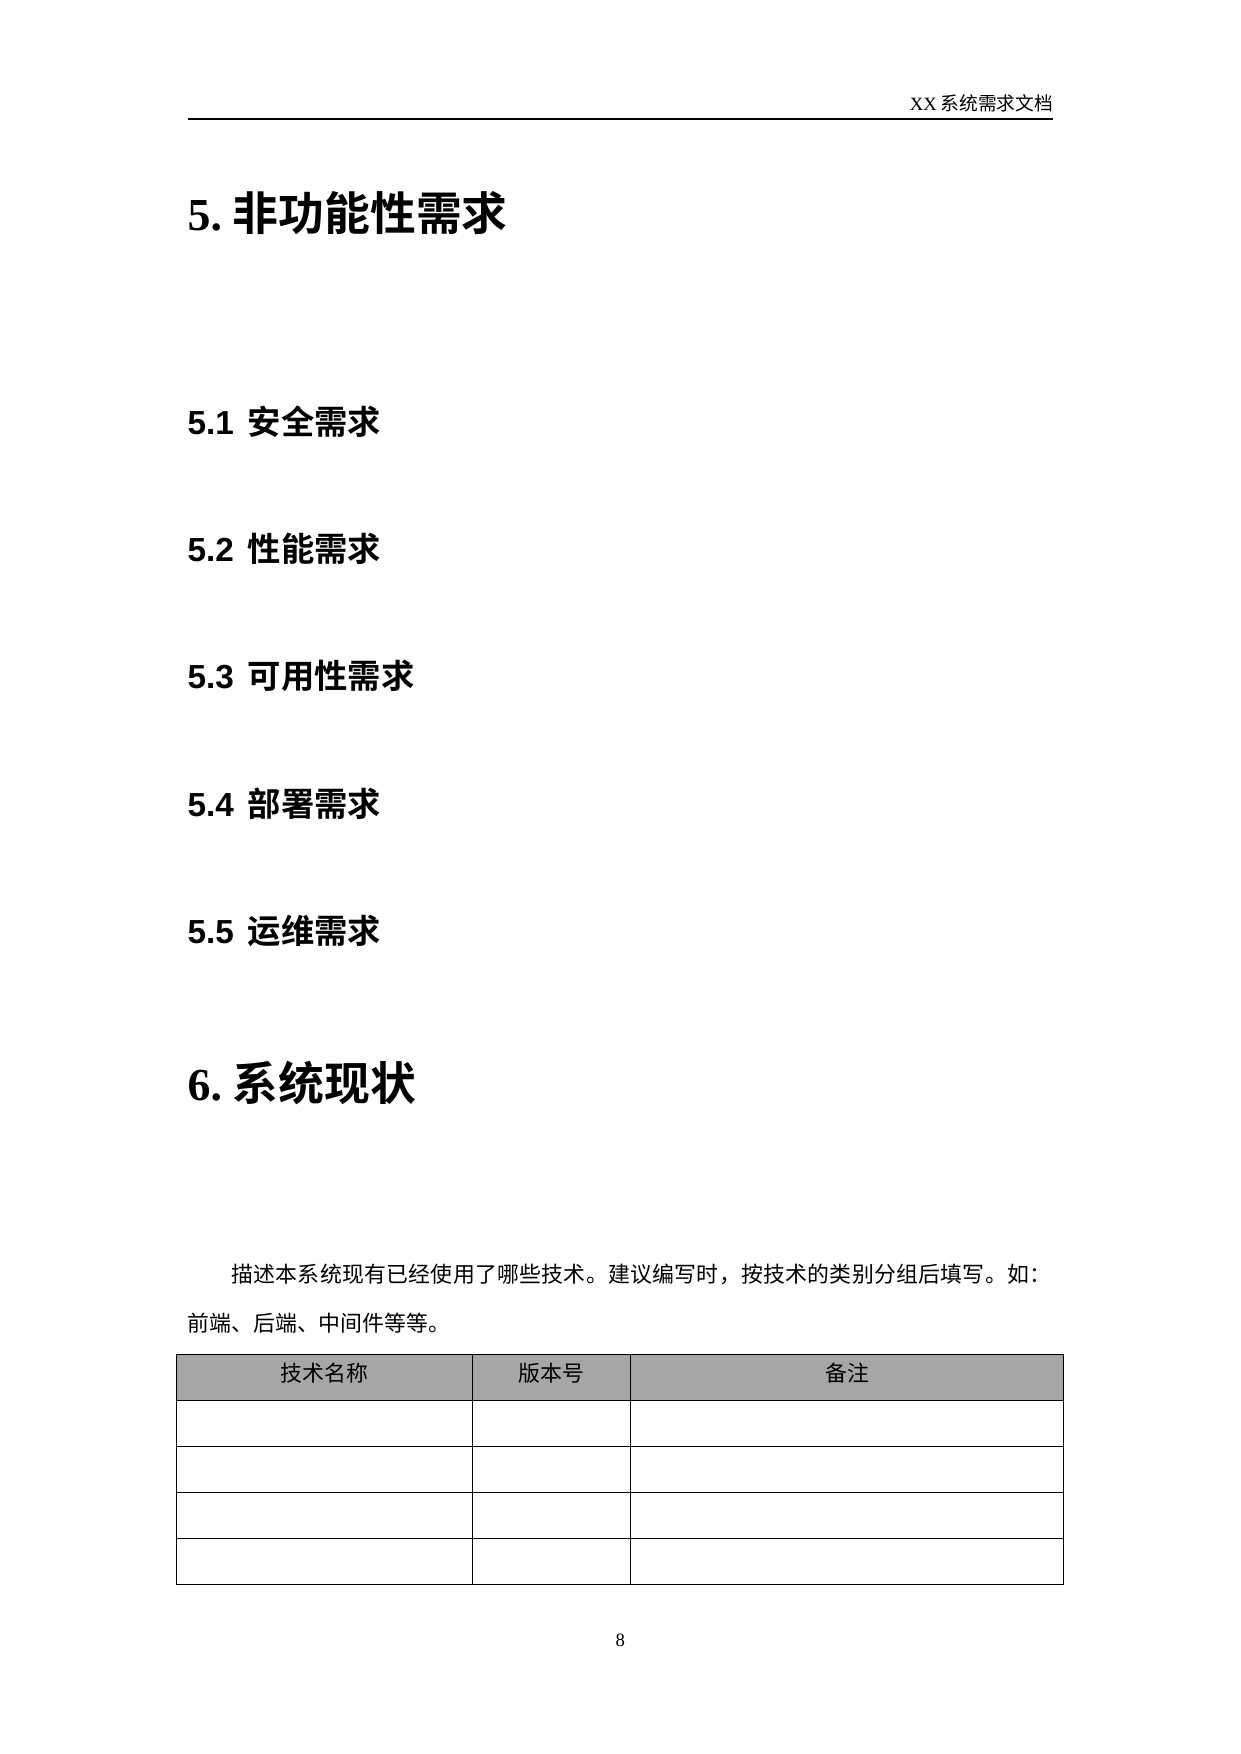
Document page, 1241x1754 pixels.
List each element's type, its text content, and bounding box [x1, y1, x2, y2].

subtitle 非功能性需求 [187, 162, 1053, 259]
table_header 技术名称 [177, 1355, 472, 1400]
table_cell [177, 1493, 472, 1538]
table_header 版本号 [473, 1355, 630, 1400]
subtitle 运维需求 [187, 896, 1053, 961]
table_cell [631, 1401, 1063, 1446]
subtitle 系统现状 [187, 1032, 1053, 1129]
table_cell [177, 1447, 472, 1492]
table_cell [177, 1401, 472, 1446]
table_cell [473, 1401, 630, 1446]
table_cell [473, 1493, 630, 1538]
subtitle 可用性需求 [187, 642, 1053, 707]
table_cell [631, 1539, 1063, 1584]
text 描述本系统现有已经使用了哪些技术。建议编写时，按技术的类别分组后填写。如：前端、后端、中间件等等。 [187, 1257, 1053, 1338]
table_cell [473, 1447, 630, 1492]
subtitle 性能需求 [187, 514, 1053, 579]
table_header 备注 [631, 1355, 1063, 1400]
table_cell [177, 1539, 472, 1584]
table_cell [631, 1447, 1063, 1492]
table_cell [631, 1493, 1063, 1538]
subtitle 安全需求 [187, 387, 1053, 452]
table_cell [473, 1539, 630, 1584]
subtitle 部署需求 [187, 769, 1053, 834]
